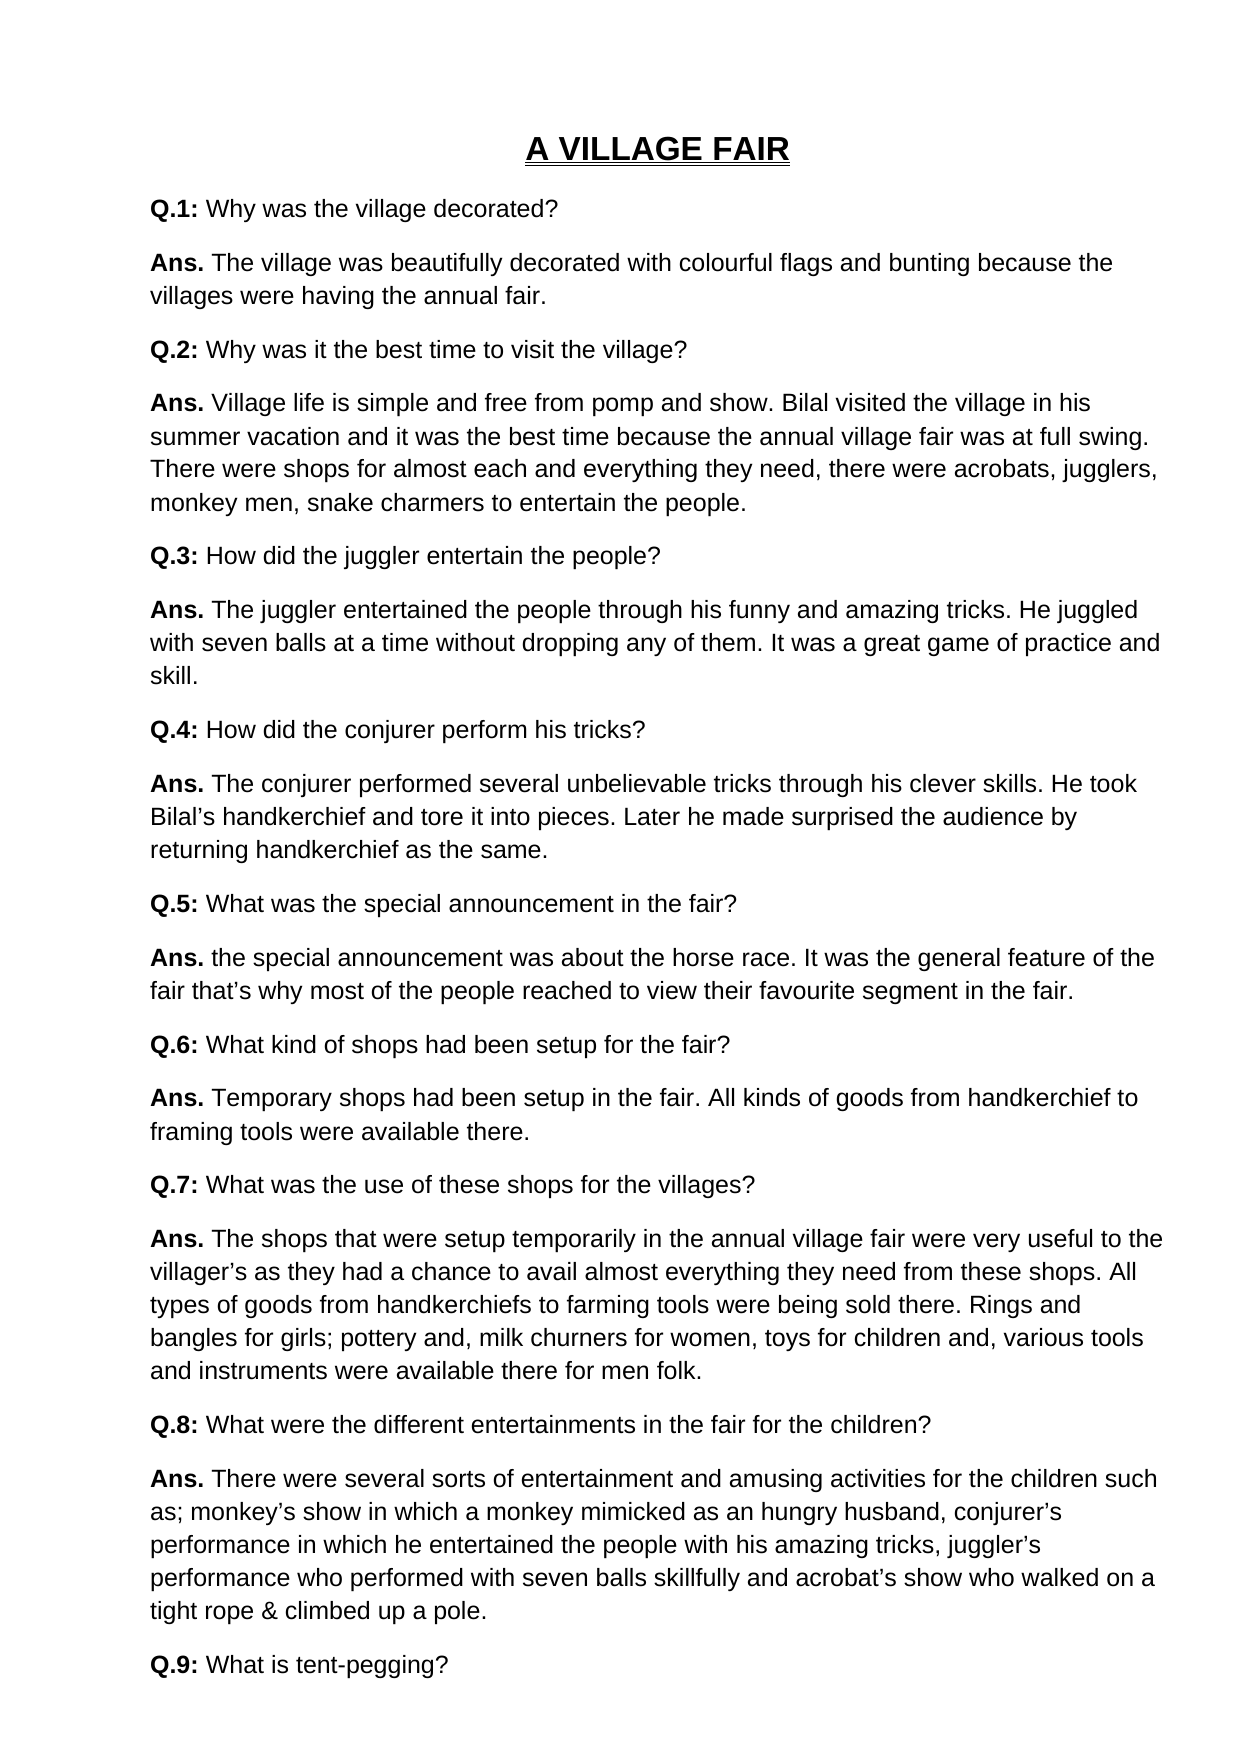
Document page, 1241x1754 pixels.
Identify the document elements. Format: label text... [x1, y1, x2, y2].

text Ans. Village life is simple and free from pomp and show. Bilal visited the village in his summer vacation and it was the best time because the annual village fair was at full swing. There were shops for almost each and everything they need, there were acrobats, jugglers, monkey men, snake charmers to entertain the people. [150, 388, 1165, 516]
text Q.8: What were the different entertainments in the fair for the children? [150, 1410, 1165, 1439]
text Ans. the special announcement was about the horse race. It was the general feature of the fair that’s why most of the people reached to view their favourite segment in the fair. [150, 943, 1165, 1004]
text Q.6: What kind of shops had been setup for the fair? [150, 1029, 1165, 1058]
text Q.3: How did the juggler entertain the people? [150, 541, 1165, 570]
text Ans. The juggler entertained the people through his funny and amazing tricks. He juggled with seven balls at a time without dropping any of them. It was a great game of practice and skill. [150, 595, 1165, 690]
text Q.1: Why was the village decorated? [150, 194, 1165, 223]
text Ans. The shops that were setup temporarily in the annual village fair were very useful to the villager’s as they had a chance to avail almost everything they need from these shops. All types of goods from handkerchiefs to farming tools were being sold there. Rings and bangles for girls; pottery and, milk churners for women, toys for children and, various tools and instruments were available there for men folk. [150, 1224, 1165, 1385]
text A VILLAGE FAIR [150, 129, 1165, 167]
text Q.7: What was the use of these shops for the villages? [150, 1170, 1165, 1199]
text Ans. The village was beautifully decorated with colourful flags and bunting because the villages were having the annual fair. [150, 248, 1165, 309]
text Q.2: Why was it the best time to visit the village? [150, 334, 1165, 363]
text Ans. The conjurer performed several unbelievable tricks through his clever skills. He took Bilal’s handkerchief and tore it into pieces. Later he made surprised the audience by returning handkerchief as the same. [150, 769, 1165, 864]
text Q.4: How did the conjurer perform his tricks? [150, 715, 1165, 744]
text Ans. There were several sorts of entertainment and amusing activities for the children such as; monkey’s show in which a monkey mimicked as an hungry husband, conjurer’s performance in which he entertained the people with his amazing tricks, juggler’s performance who performed with seven balls skillfully and acrobat’s show who walked on a tight rope & climbed up a pole. [150, 1464, 1165, 1625]
text Ans. Temporary shops had been setup in the fair. All kinds of goods from handkerchief to framing tools were available there. [150, 1083, 1165, 1145]
text Q.9: What is tent-pegging? [150, 1650, 1165, 1679]
text Q.5: What was the special announcement in the fair? [150, 889, 1165, 918]
